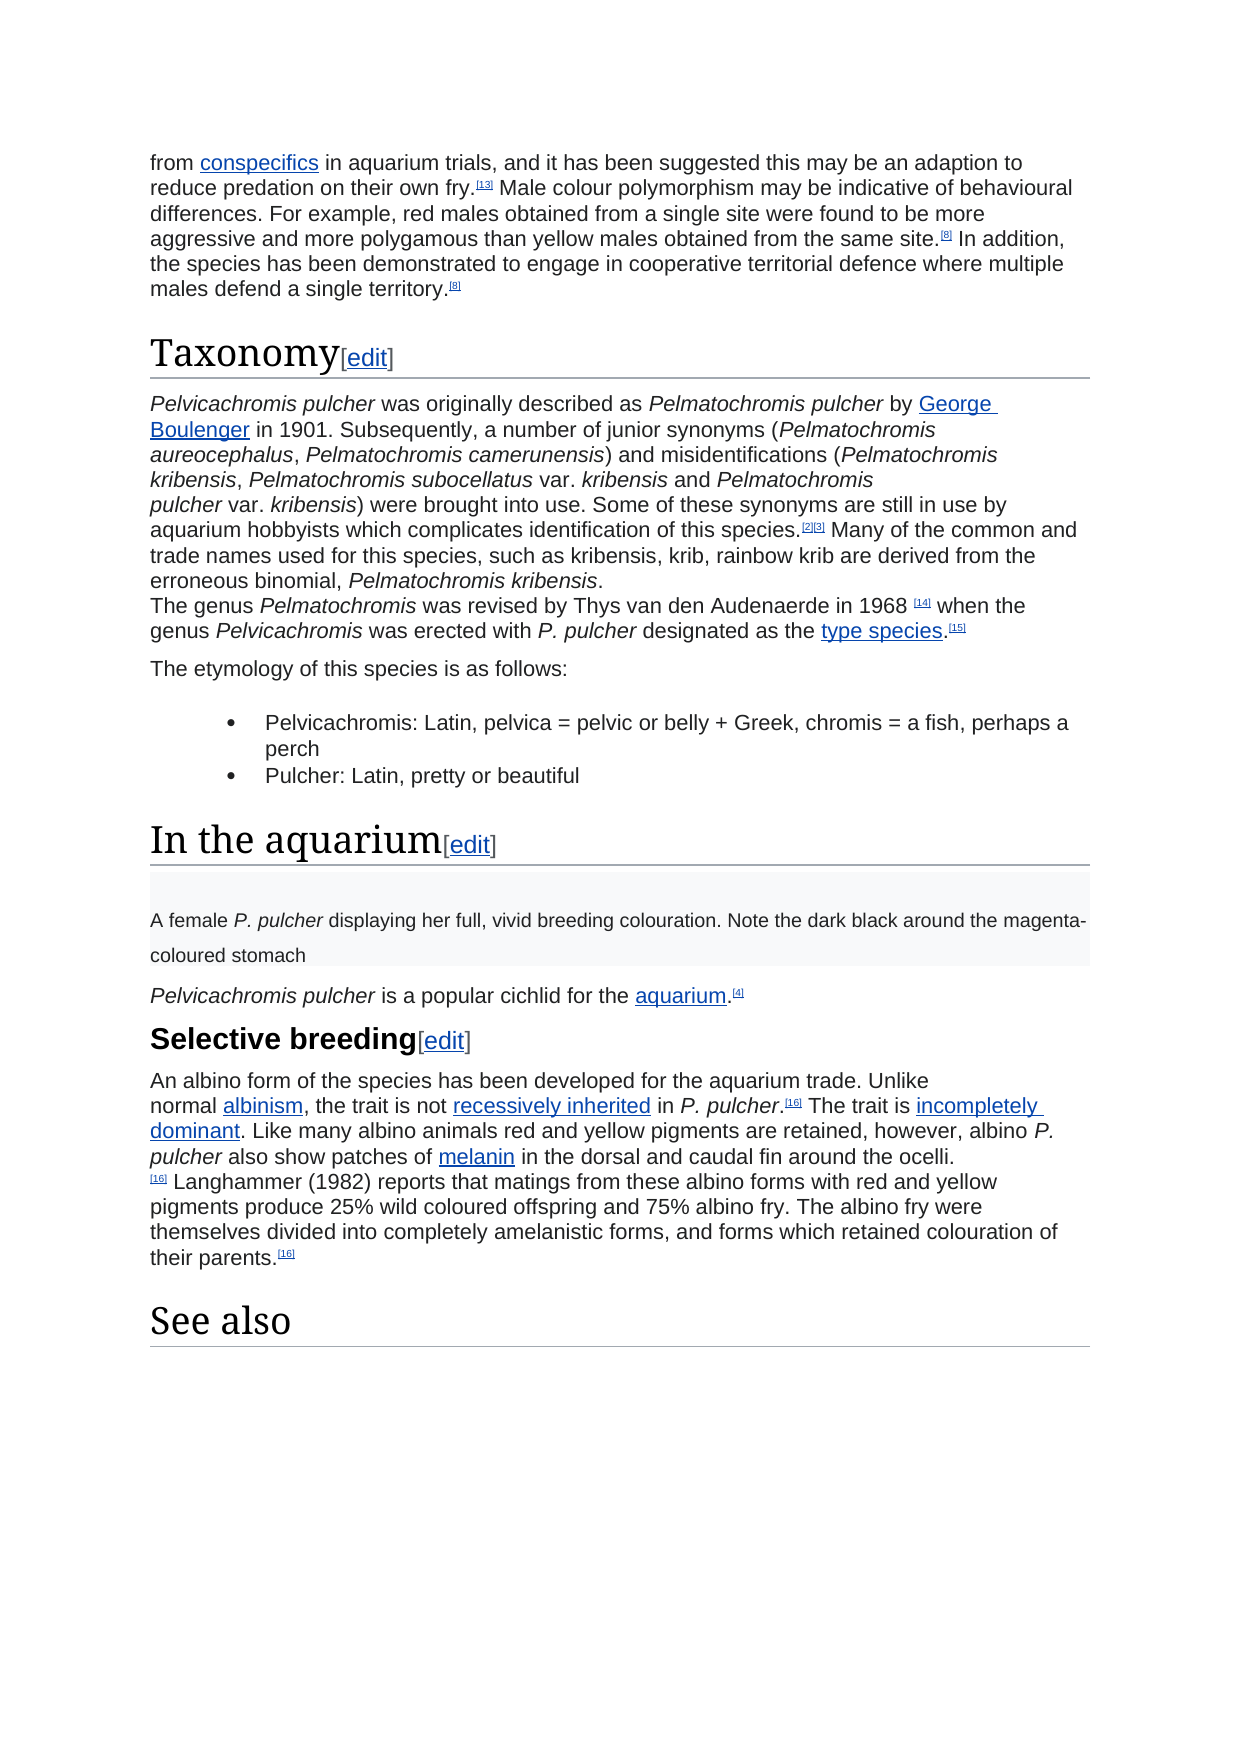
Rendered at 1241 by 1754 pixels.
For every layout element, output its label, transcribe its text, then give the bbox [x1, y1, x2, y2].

text Pelvicachromis pulcher was originally described as Pelmatochromis pulcher by George Boulenger in 1901. Subsequently, a number of junior synonyms (Pelmatochromis aureocephalus, Pelmatochromis camerunensis) and misidentifications (Pelmatochromis kribensis, Pelmatochromis subocellatus var. kribensis and Pelmatochromis pulcher var. kribensis) were brought into use. Some of these synonyms are still in use by aquarium hobbyists which complicates identification of this species.[2][3] Many of the common and trade names used for this species, such as kribensis, krib, rainbow krib are derived from the erroneous binomial, Pelmatochromis kribensis. The genus Pelmatochromis was revised by Thys van den Audenaerde in 1968 [14] when the genus Pelvicachromis was erected with P. pulcher designated as the type species.[15] [150, 391, 1090, 643]
text See also [150, 1294, 1090, 1346]
text In the aquarium[edit] [150, 813, 1090, 864]
list Pelvicachromis: Latin, pelvica = pelvic or belly + Greek, chromis = a fish, perhaps a perch [227, 710, 1090, 761]
text Taxonomy[edit] [150, 326, 1090, 377]
list Pulcher: Latin, pretty or beautiful [227, 763, 1090, 788]
text A female P. pulcher displaying her full, vivid breeding colouration. Note the dark black around the magenta-coloured stomach [150, 896, 1090, 966]
text Selective breeding[edit] [150, 1021, 1090, 1055]
text The etymology of this species is as follows: [150, 656, 1090, 681]
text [150, 150, 1090, 301]
text Pelvicachromis pulcher is a popular cichlid for the aquarium.[4] [150, 983, 1090, 1008]
text An albino form of the species has been developed for the aquarium trade. Unlike normal albinism, the trait is not recessively inherited in P. pulcher.[16] The trait is incompletely dominant. Like many albino animals red and yellow pigments are retained, however, albino P. pulcher also show patches of melanin in the dorsal and caudal fin around the ocelli.[16] Langhammer (1982) reports that matings from these albino forms with red and yellow pigments produce 25% wild coloured offspring and 75% albino fry. The albino fry were themselves divided into completely amelanistic forms, and forms which retained colouration of their parents.[16] [150, 1068, 1090, 1269]
